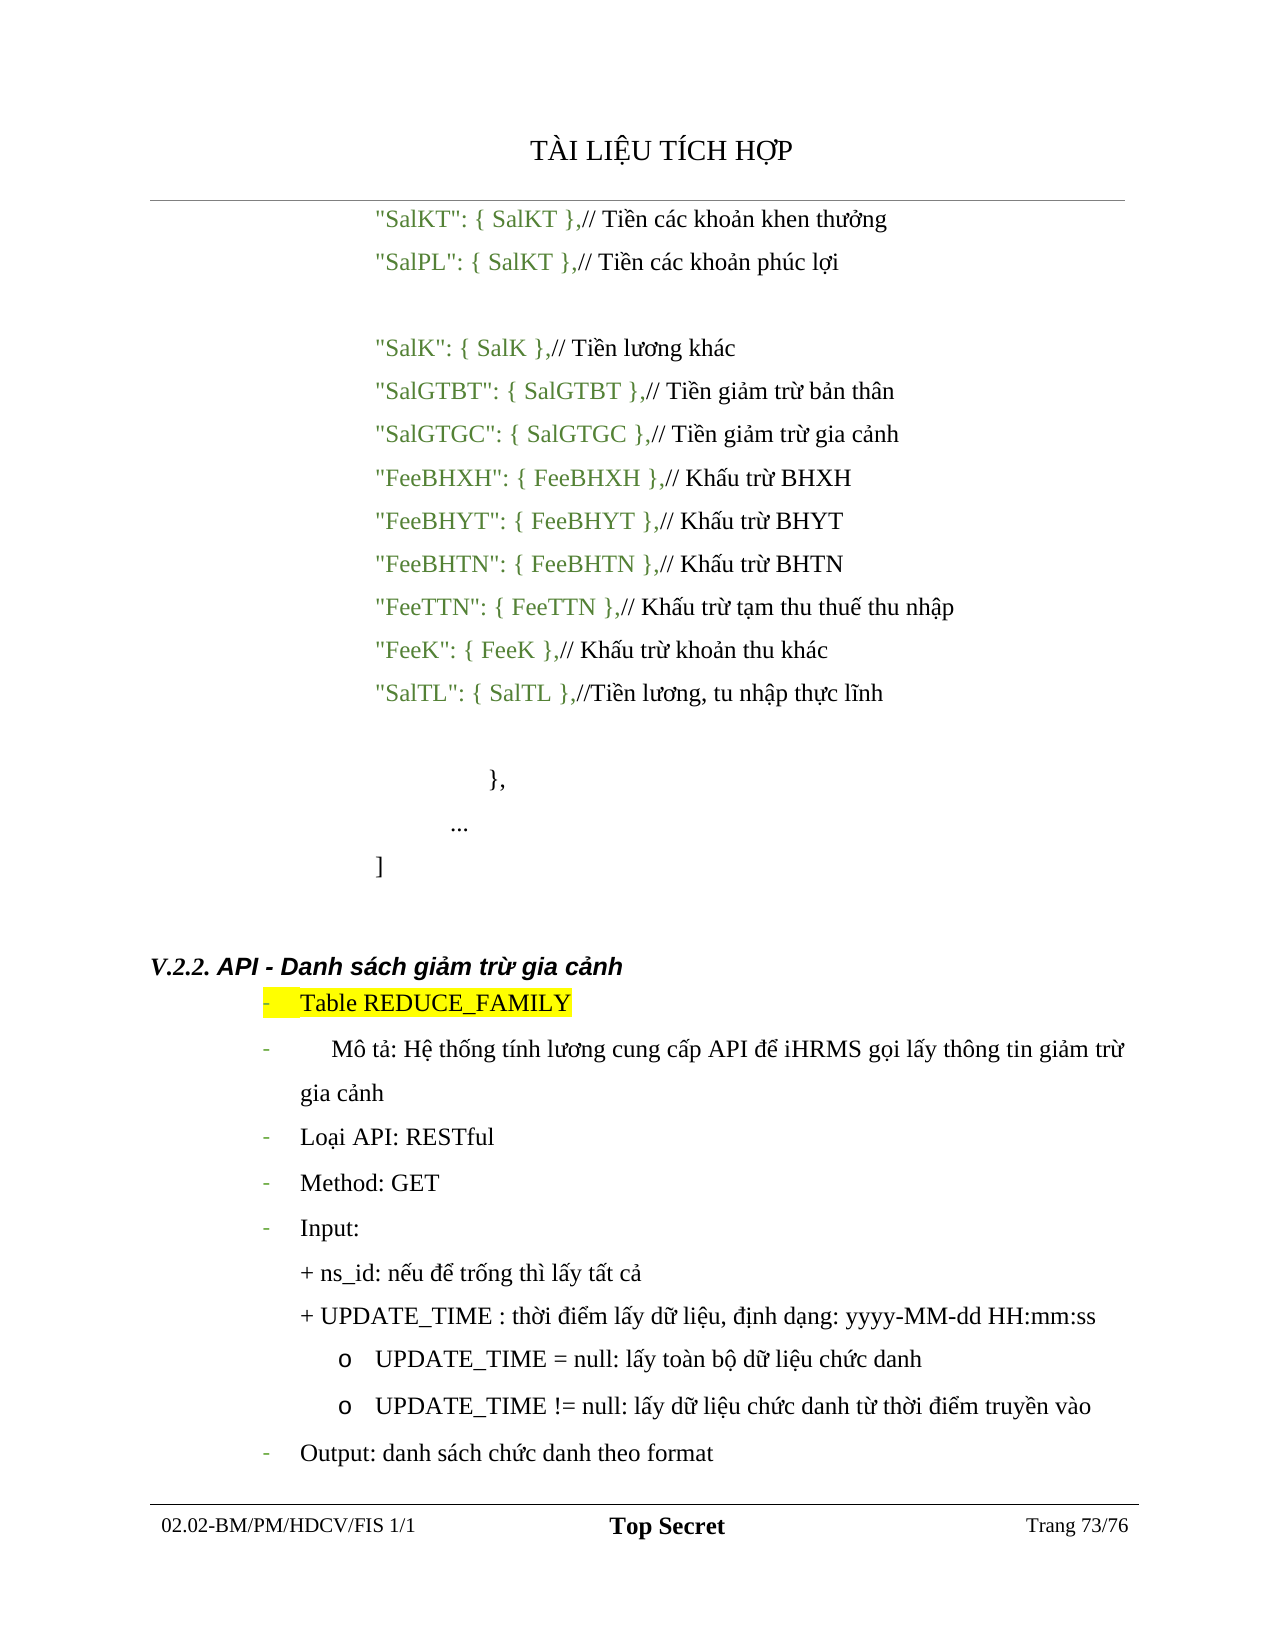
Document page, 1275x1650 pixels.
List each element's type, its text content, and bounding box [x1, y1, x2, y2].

list Loại API: RESTful [262, 1121, 1125, 1152]
list "SalGTBT": { SalGTBT },// Tiền giảm trừ bản thân [300, 376, 1125, 405]
subtitle API - Danh sách giảm trừ gia cảnh [150, 952, 1125, 981]
list Table REDUCE_FAMILY [300, 987, 1125, 1018]
list "FeeBHXH": { FeeBHXH },// Khấu trừ BHXH [300, 463, 1125, 491]
list "FeeBHTN": { FeeBHTN },// Khấu trừ BHTN [300, 549, 1125, 578]
list "SalGTGC": { SalGTGC },// Tiền giảm trừ gia cảnh [300, 419, 1125, 448]
list Output: danh sách chức danh theo format [262, 1437, 1125, 1467]
list Method: GET [262, 1167, 1125, 1197]
list UPDATE_TIME != null: lấy dữ liệu chức danh từ thời điểm truyền vào [337, 1391, 1125, 1422]
list "FeeK": { FeeK },// Khấu trừ khoản thu khác [300, 635, 1125, 664]
list "SalTL": { SalTL },//Tiền lương, tu nhập thực lĩnh [300, 678, 1125, 707]
list ] [300, 851, 1125, 879]
list "FeeBHYT": { FeeBHYT },// Khấu trừ BHYT [300, 506, 1125, 534]
list "SalPL": { SalKT },// Tiền các khoản phúc lợi [300, 247, 1125, 276]
list Mô tả: Hệ thống tính lương cung cấp API để iHRMS gọi lấy thông tin giảm trừ gia cảnh [262, 1033, 1125, 1107]
list UPDATE_TIME = null: lấy toàn bộ dữ liệu chức danh [337, 1344, 1125, 1375]
list + ns_id: nếu để trống thì lấy tất cả [300, 1258, 1125, 1287]
list }, [300, 764, 1125, 793]
list ... [300, 808, 1125, 836]
list "FeeTTN": { FeeTTN },// Khấu trừ tạm thu thuế thu nhập [300, 592, 1125, 621]
list "SalKT": { SalKT },// Tiền các khoản khen thưởng [300, 204, 1125, 233]
list + UPDATE_TIME : thời điểm lấy dữ liệu, định dạng: yyyy-MM-dd HH:mm:ss [300, 1301, 1125, 1330]
list Input: [262, 1212, 1125, 1243]
list "SalK": { SalK },// Tiền lương khác [300, 333, 1125, 362]
